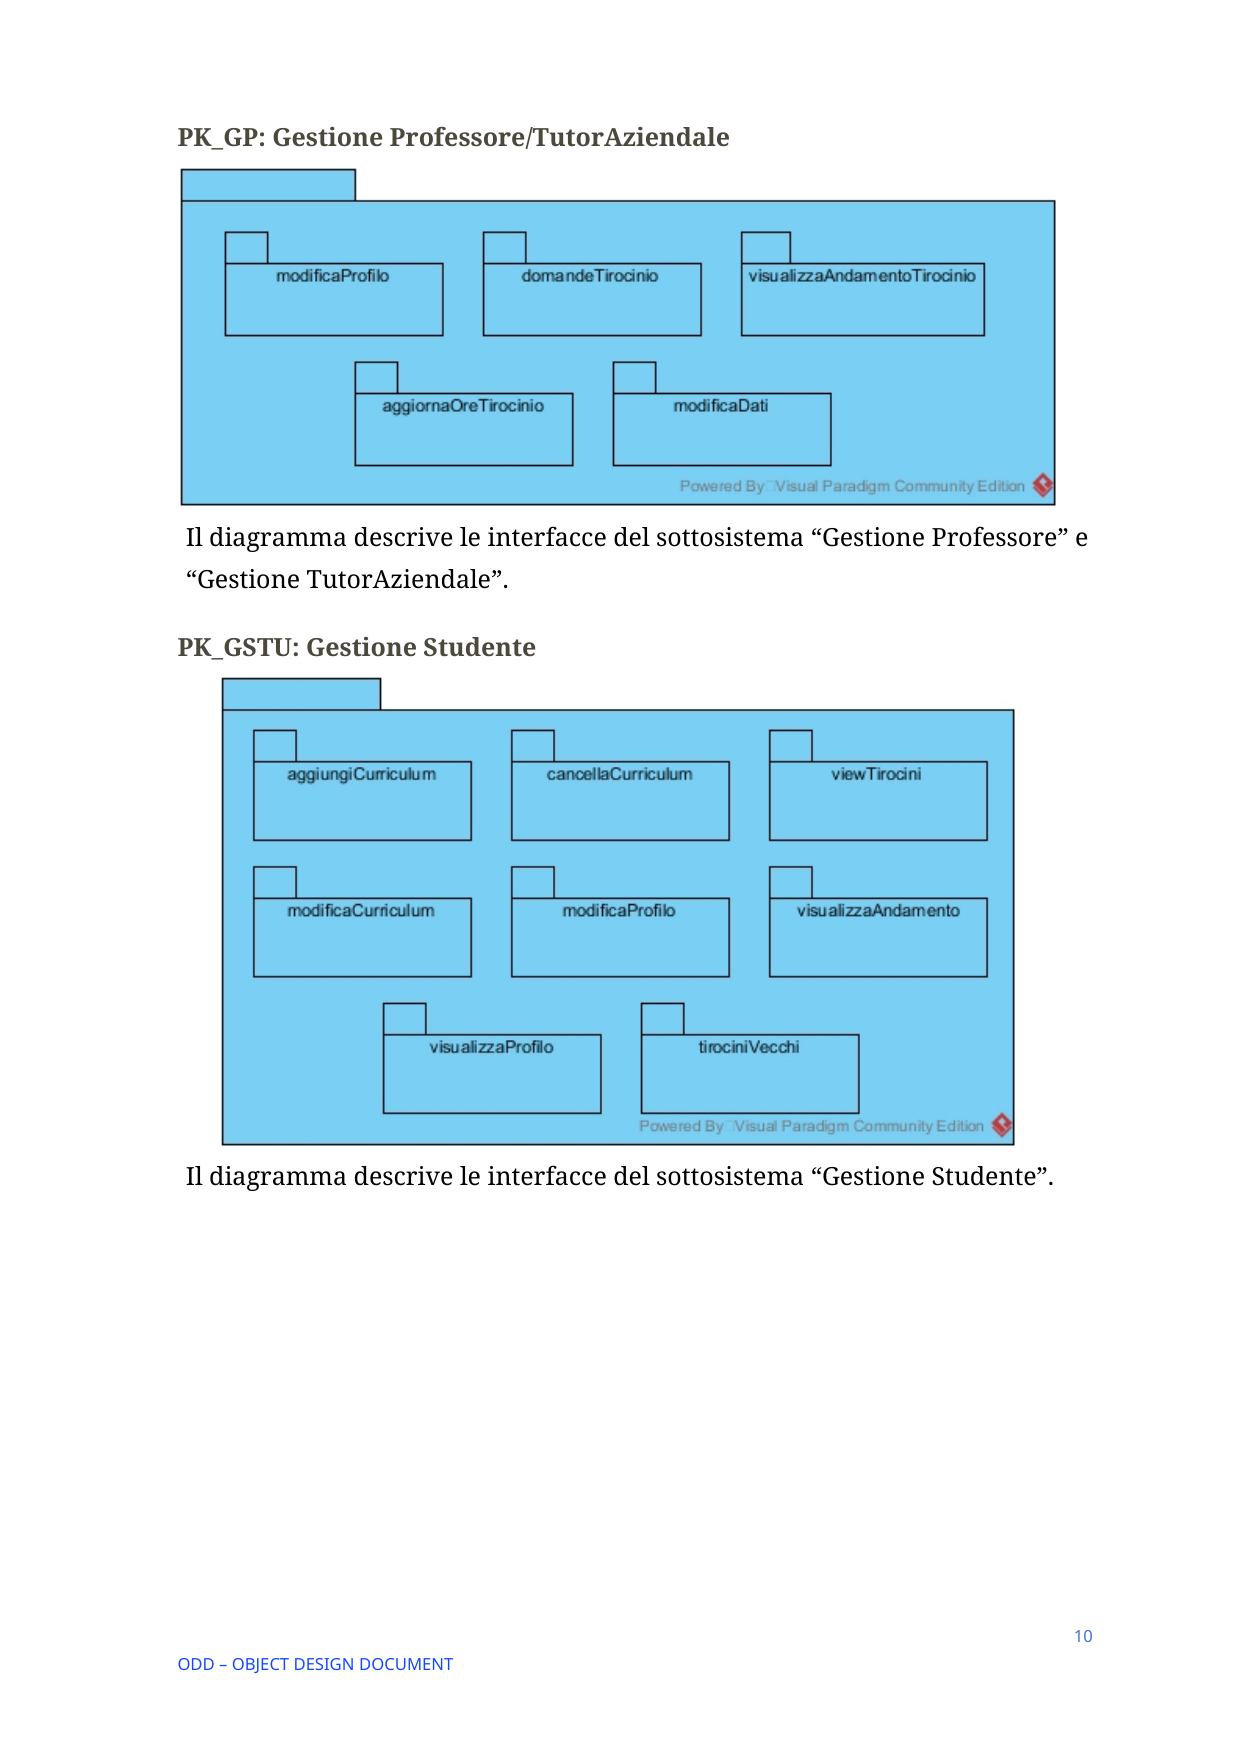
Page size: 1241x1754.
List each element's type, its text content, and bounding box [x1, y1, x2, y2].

picture [219, 675, 1021, 1152]
text Il diagramma descrive le interfacce del sottosistema “Gestione Studente”. [186, 1159, 1092, 1193]
subtitle PK_GSTU: Gestione Studente [177, 629, 1092, 663]
picture [178, 166, 1062, 512]
subtitle PK_GP: Gestione Professore/TutorAziendale [177, 119, 1092, 154]
text Il diagramma descrive le interfacce del sottosistema “Gestione Professore” e “Gestione TutorAziendale”. [186, 519, 1092, 596]
